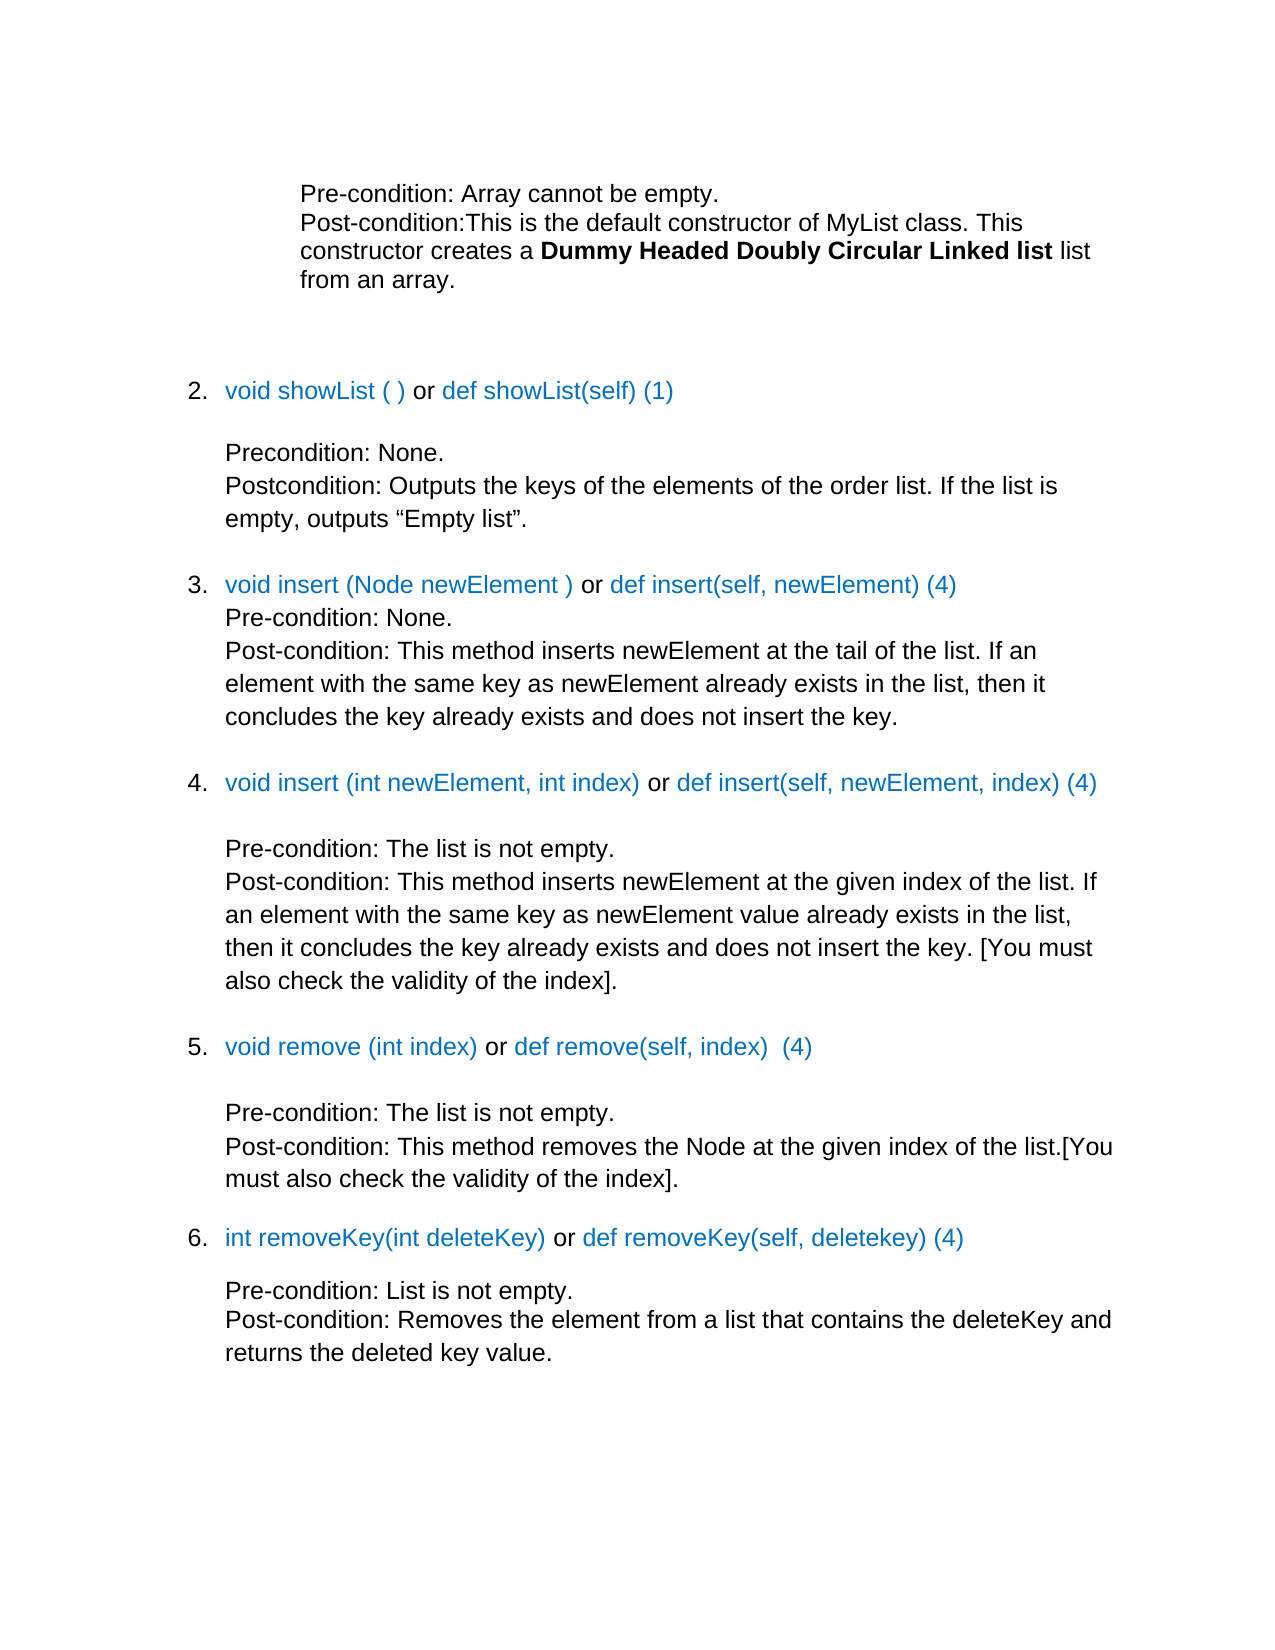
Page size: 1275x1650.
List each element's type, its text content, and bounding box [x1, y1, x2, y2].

text Postcondition: Outputs the keys of the elements of the order list. If the list is empty, outputs “Empty list”. [225, 471, 1125, 533]
text Pre-condition: None. [225, 603, 1125, 632]
text Post-condition:This is the default constructor of MyList class. This constructor creates a Dummy Headed Doubly Circular Linked list list from an array. [300, 207, 1125, 294]
text Pre-condition: The list is not empty. [225, 1098, 1125, 1127]
list void remove (int index) or def remove(self, index) (4) [187, 1032, 1125, 1061]
text Pre-condition: Array cannot be empty. [262, 179, 1125, 207]
list void insert (Node newElement ) or def insert(self, newElement) (4) [187, 570, 1125, 599]
text Pre-condition: List is not empty. [225, 1276, 1125, 1305]
text Post-condition: This method inserts newElement at the tail of the list. If an element with the same key as newElement already exists in the list, then it concludes the key already exists and does not insert the key. [225, 636, 1125, 731]
text Post-condition: This method inserts newElement at the given index of the list. If an element with the same key as newElement value already exists in the list, then it concludes the key already exists and does not insert the key. [You must also check the validity of the index]. [225, 867, 1125, 995]
text Post-condition: This method removes the Node at the given index of the list.[You must also check the validity of the index]. [225, 1131, 1125, 1193]
text Precondition: None. [225, 438, 1125, 467]
text Post-condition: Removes the element from a list that contains the deleteKey and returns the deleted key value. [225, 1305, 1125, 1367]
list void showList ( ) or def showList(self) (1) [187, 376, 1125, 405]
text Pre-condition: The list is not empty. [225, 834, 1125, 863]
list void insert (int newElement, int index) or def insert(self, newElement, index) (4) [187, 768, 1125, 797]
list int removeKey(int deleteKey) or def removeKey(self, deletekey) (4) [187, 1222, 1125, 1251]
